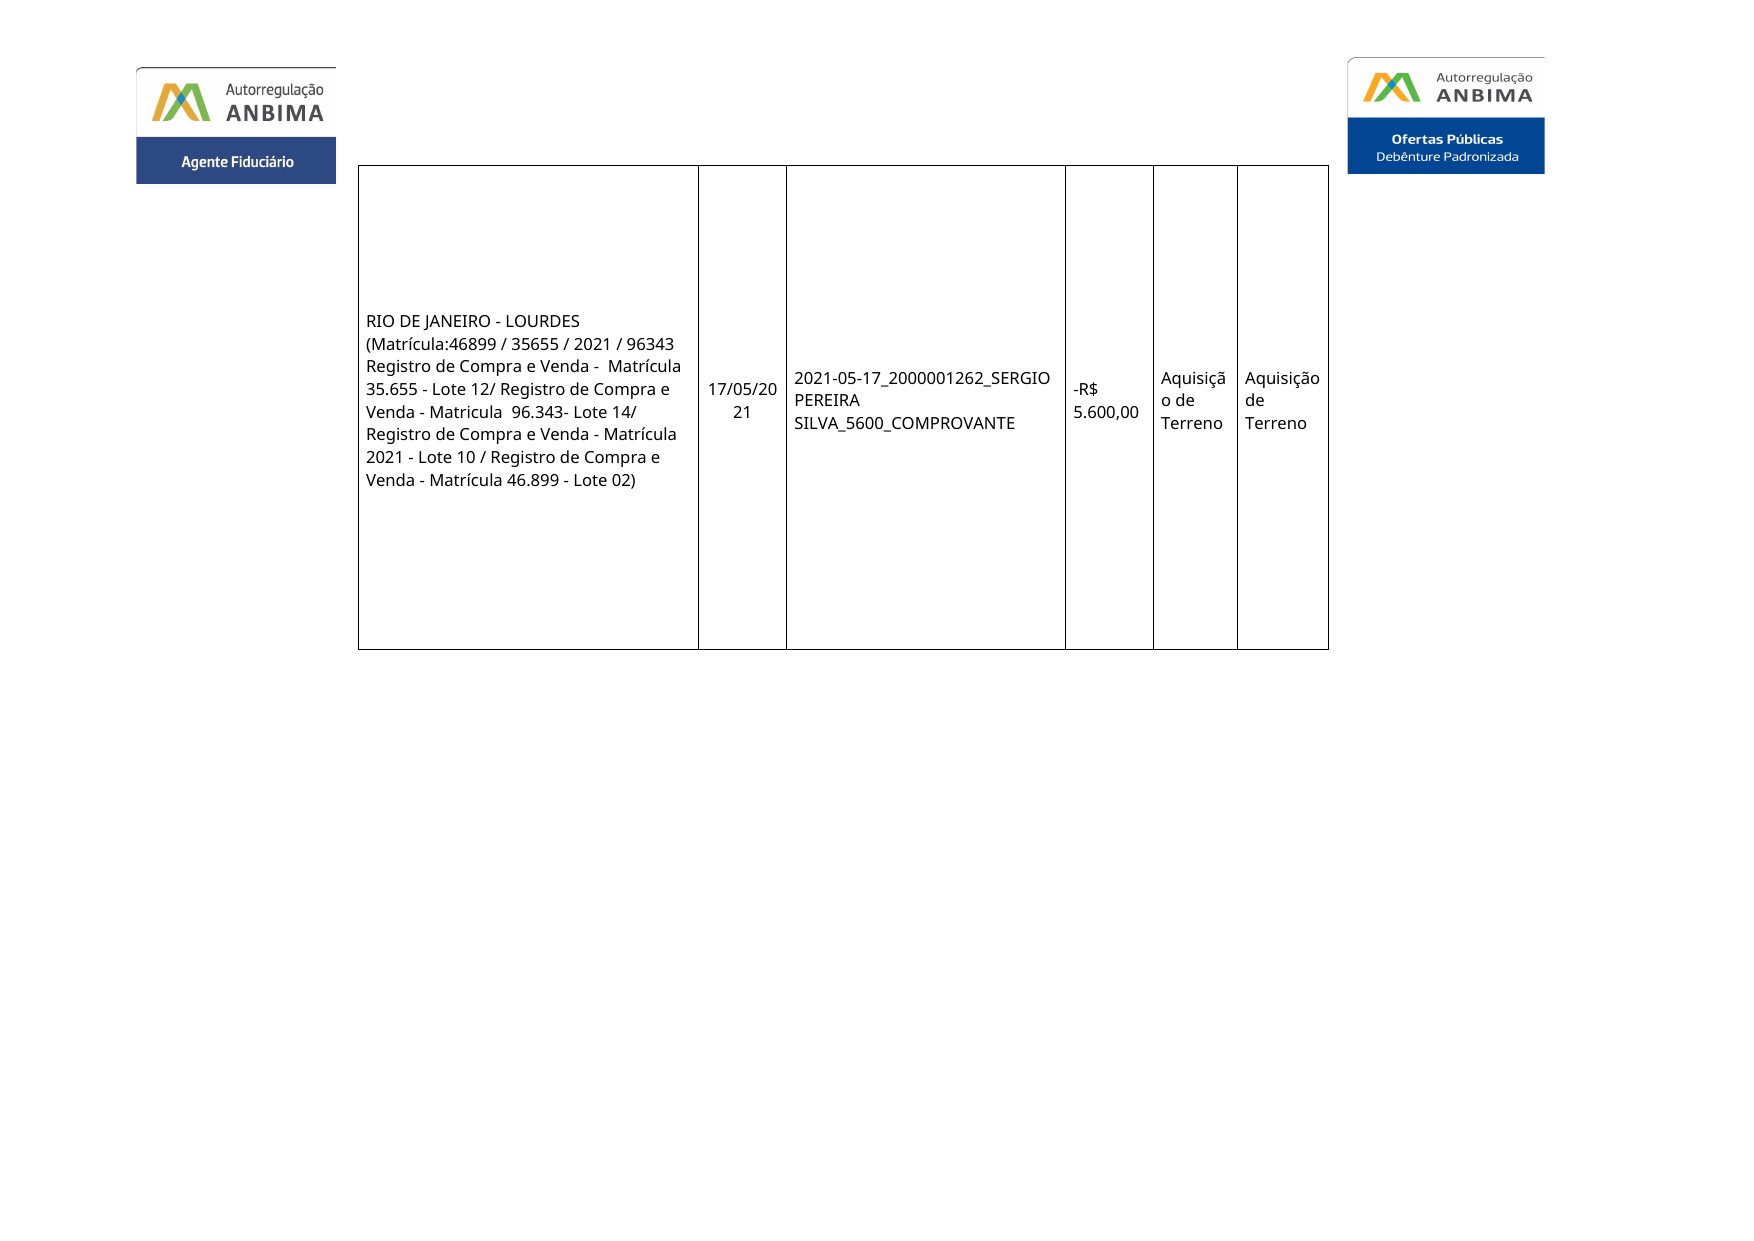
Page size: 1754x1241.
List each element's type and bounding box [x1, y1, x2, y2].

picture [135, 67, 336, 184]
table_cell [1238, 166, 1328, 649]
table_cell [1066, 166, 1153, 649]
picture [1347, 57, 1545, 174]
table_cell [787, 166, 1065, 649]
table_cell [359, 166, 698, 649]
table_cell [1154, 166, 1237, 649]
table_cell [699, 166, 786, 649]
